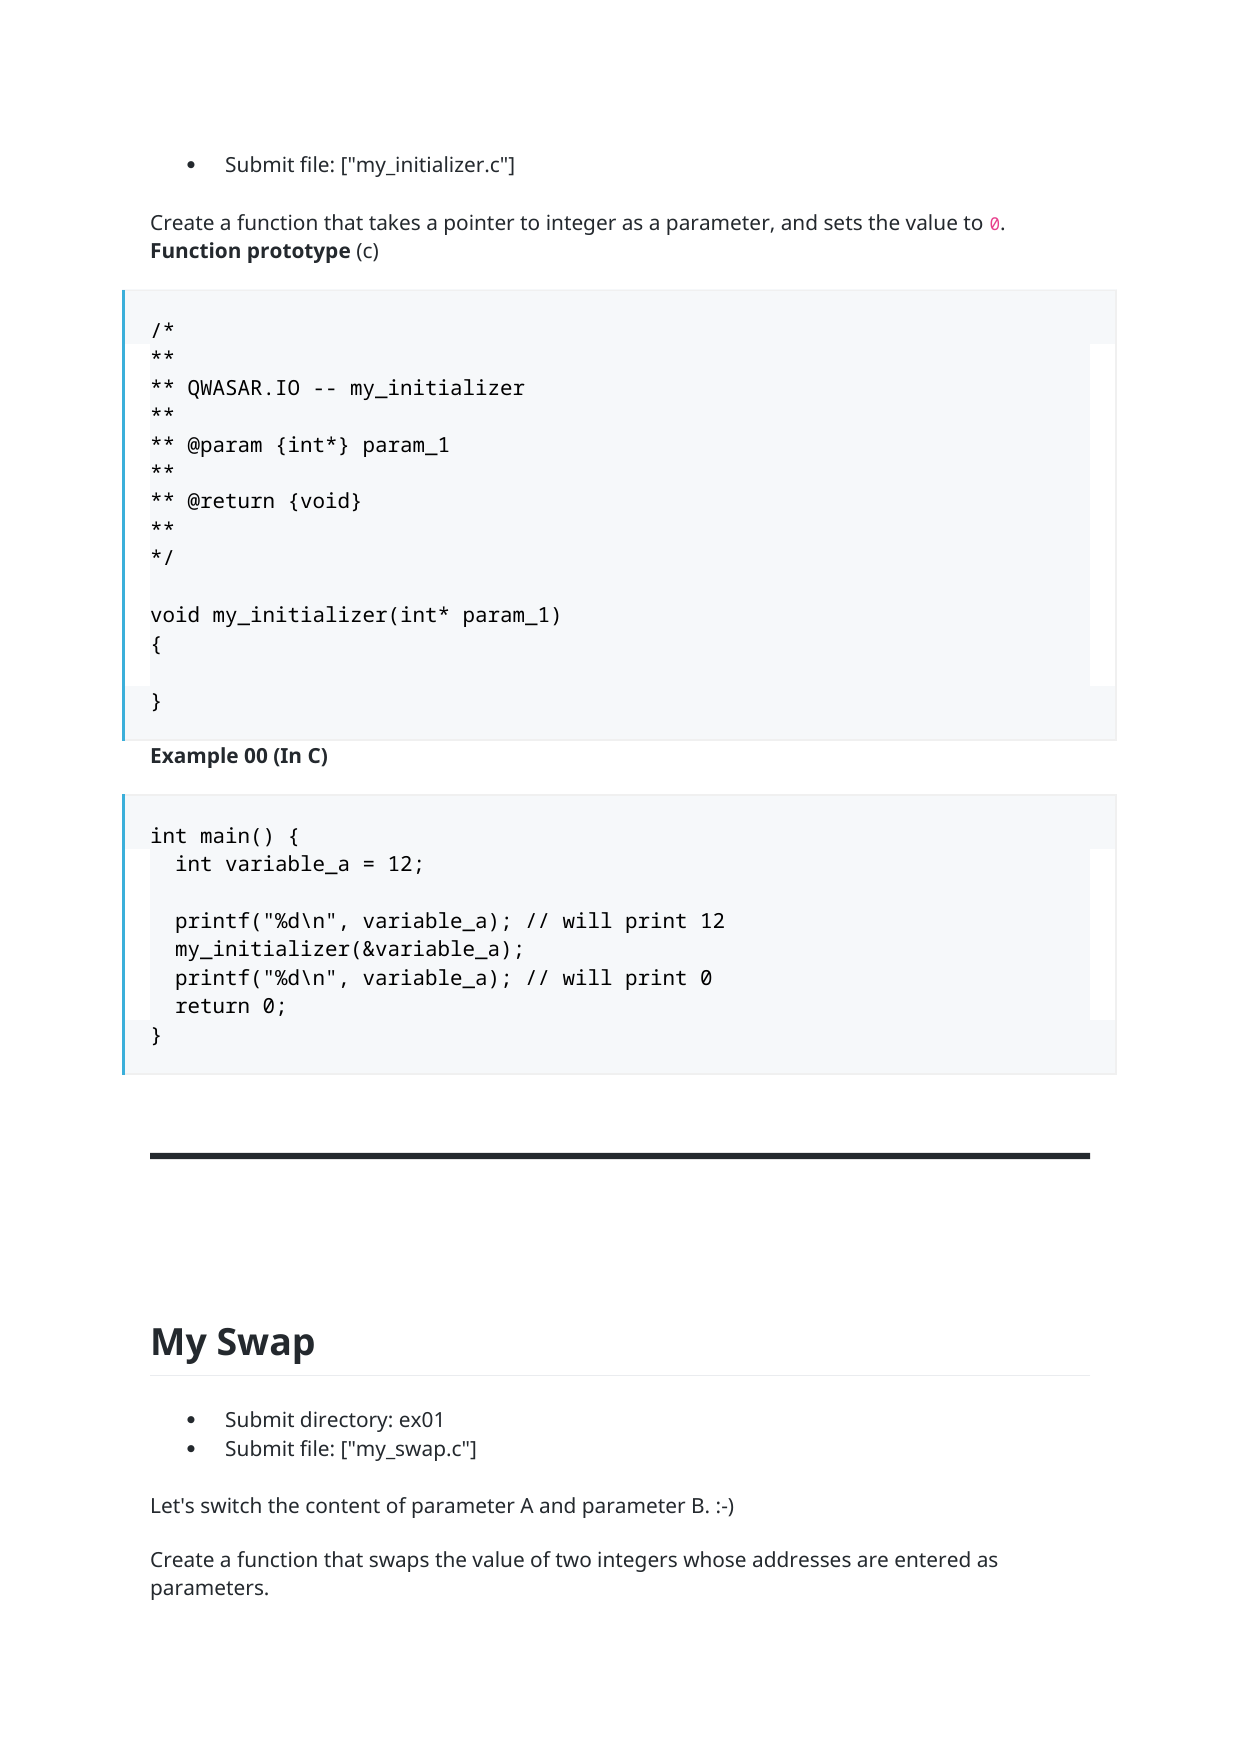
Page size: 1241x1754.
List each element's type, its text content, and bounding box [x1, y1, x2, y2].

text Example 00 (In C) [150, 741, 1090, 769]
text Function prototype (c) [150, 236, 1090, 264]
text } [125, 993, 1115, 1073]
text /* [125, 291, 1115, 344]
text ** QWASAR.IO -- my_initializer [150, 373, 1090, 401]
text ** [150, 344, 1090, 373]
text ** [150, 515, 1090, 543]
text void my_initializer(int* param_1) [150, 600, 1090, 629]
text ** @return {void} [150, 487, 1090, 515]
text My Swap [150, 1316, 1090, 1375]
text printf("%d\n", variable_a); // will print 0 [150, 963, 1090, 991]
list Submit file: ["my_initializer.c"] [187, 150, 1090, 178]
text my_initializer(&variable_a); [150, 934, 1090, 963]
text Create a function that takes a pointer to integer as a parameter, and sets the value to 0. [150, 208, 1090, 236]
text int variable_a = 12; [150, 849, 1090, 878]
text ** [150, 401, 1090, 430]
text ** @param {int*} param_1 [150, 430, 1090, 458]
text ** [150, 458, 1090, 487]
list Submit file: ["my_swap.c"] [187, 1434, 1090, 1462]
list Submit directory: ex01 [187, 1406, 1090, 1434]
text int main() { [125, 796, 1115, 849]
text Create a function that swaps the value of two integers whose addresses are entered as parameters. [150, 1545, 1090, 1602]
text { [150, 629, 1090, 657]
text */ [150, 543, 1090, 572]
text } [125, 659, 1115, 739]
text printf("%d\n", variable_a); // will print 12 [150, 906, 1090, 934]
text Let's switch the content of parameter A and parameter B. :-) [150, 1492, 1090, 1520]
